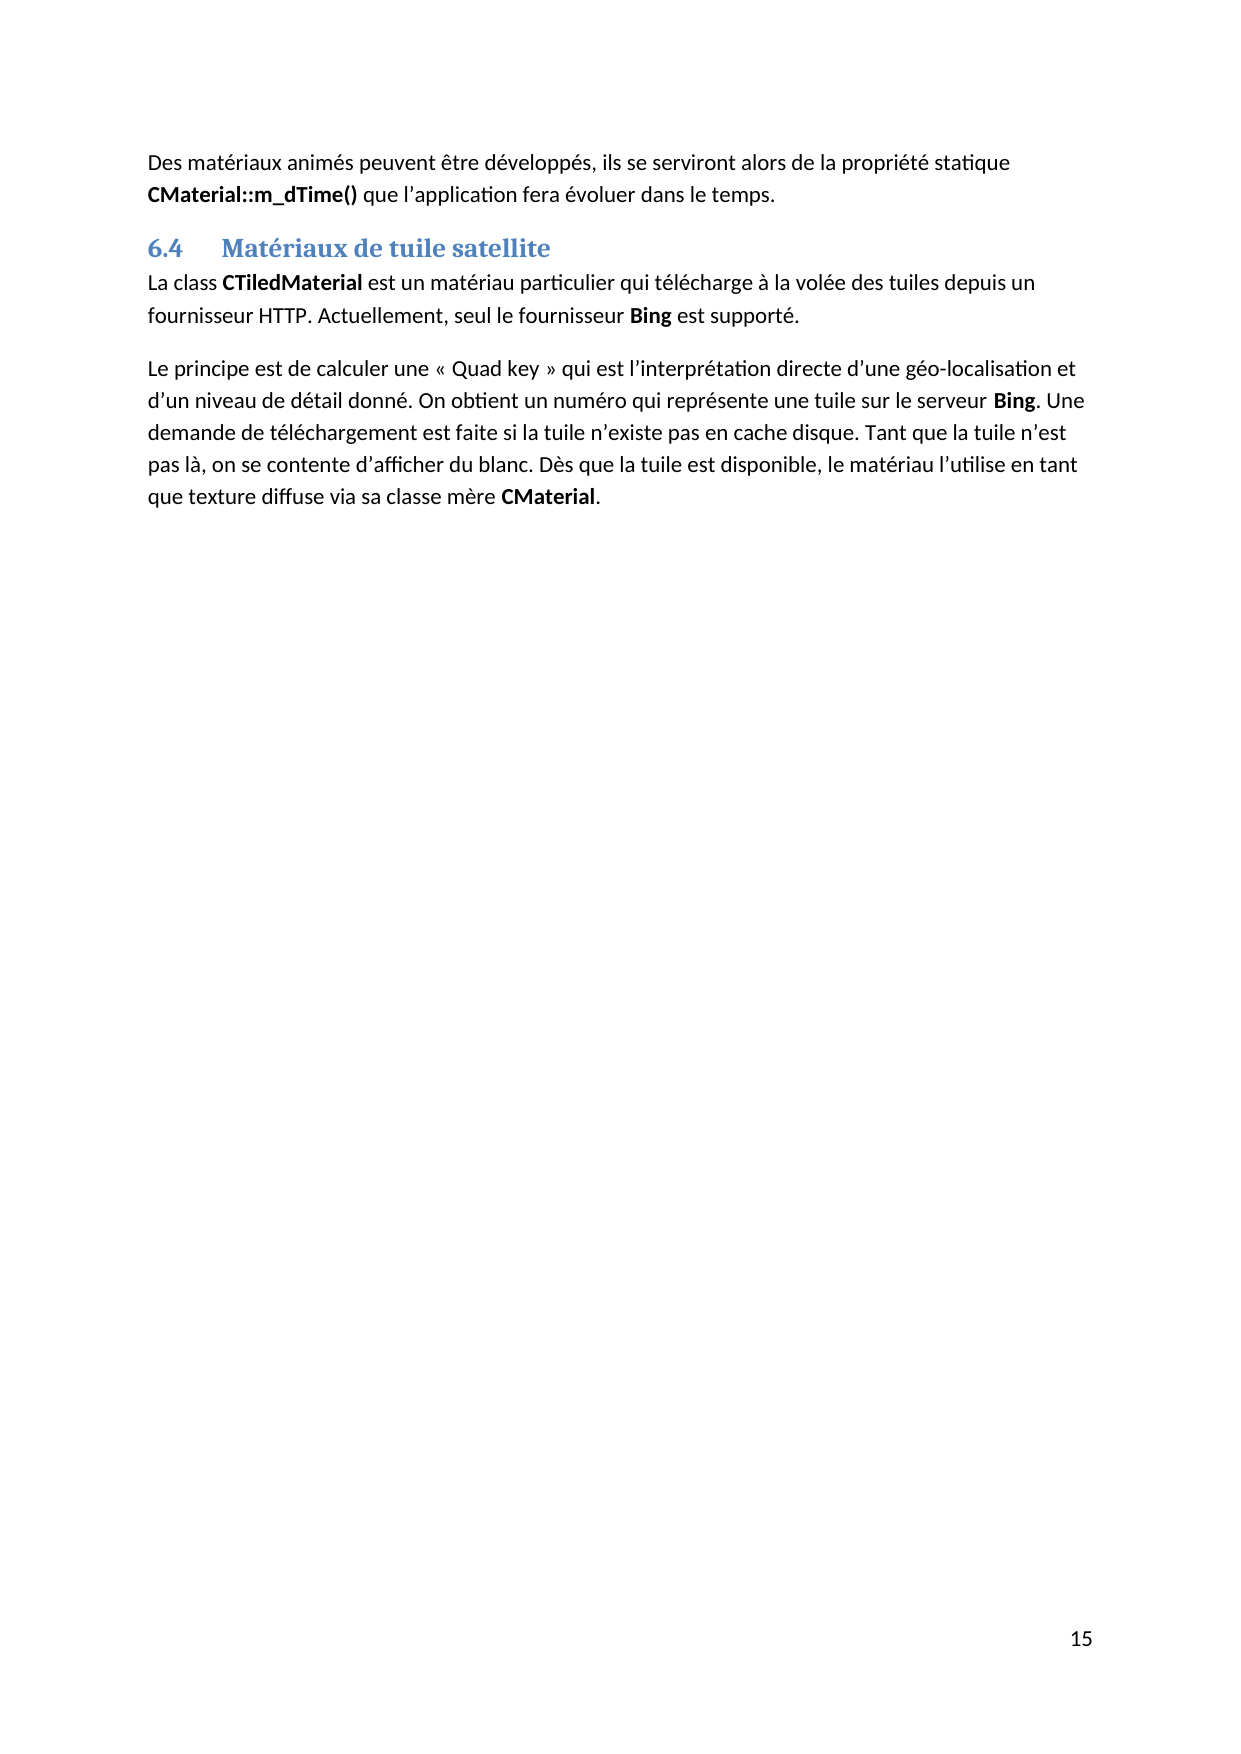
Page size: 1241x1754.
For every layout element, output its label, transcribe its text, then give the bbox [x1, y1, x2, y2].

text La class CTiledMaterial est un matériau particulier qui télécharge à la volée des tuiles depuis un fournisseur HTTP. Actuellement, seul le fournisseur Bing est supporté. [148, 268, 1093, 329]
text Le principe est de calculer une « Quad key » qui est l’interprétation directe d’une géo-localisation et d’un niveau de détail donné. On obtient un numéro qui représente une tuile sur le serveur Bing. Une demande de téléchargement est faite si la tuile n’existe pas en cache disque. Tant que la tuile n’est pas là, on se contente d’afficher du blanc. Dès que la tuile est disponible, le matériau l’utilise en tant que texture diffuse via sa classe mère CMaterial. [148, 354, 1093, 511]
subtitle 6.4 Matériaux de tuile satellite [148, 233, 1093, 264]
text Des matériaux animés peuvent être développés, ils se serviront alors de la propriété statique CMaterial::m_dTime() que l’application fera évoluer dans le temps. [148, 148, 1093, 208]
